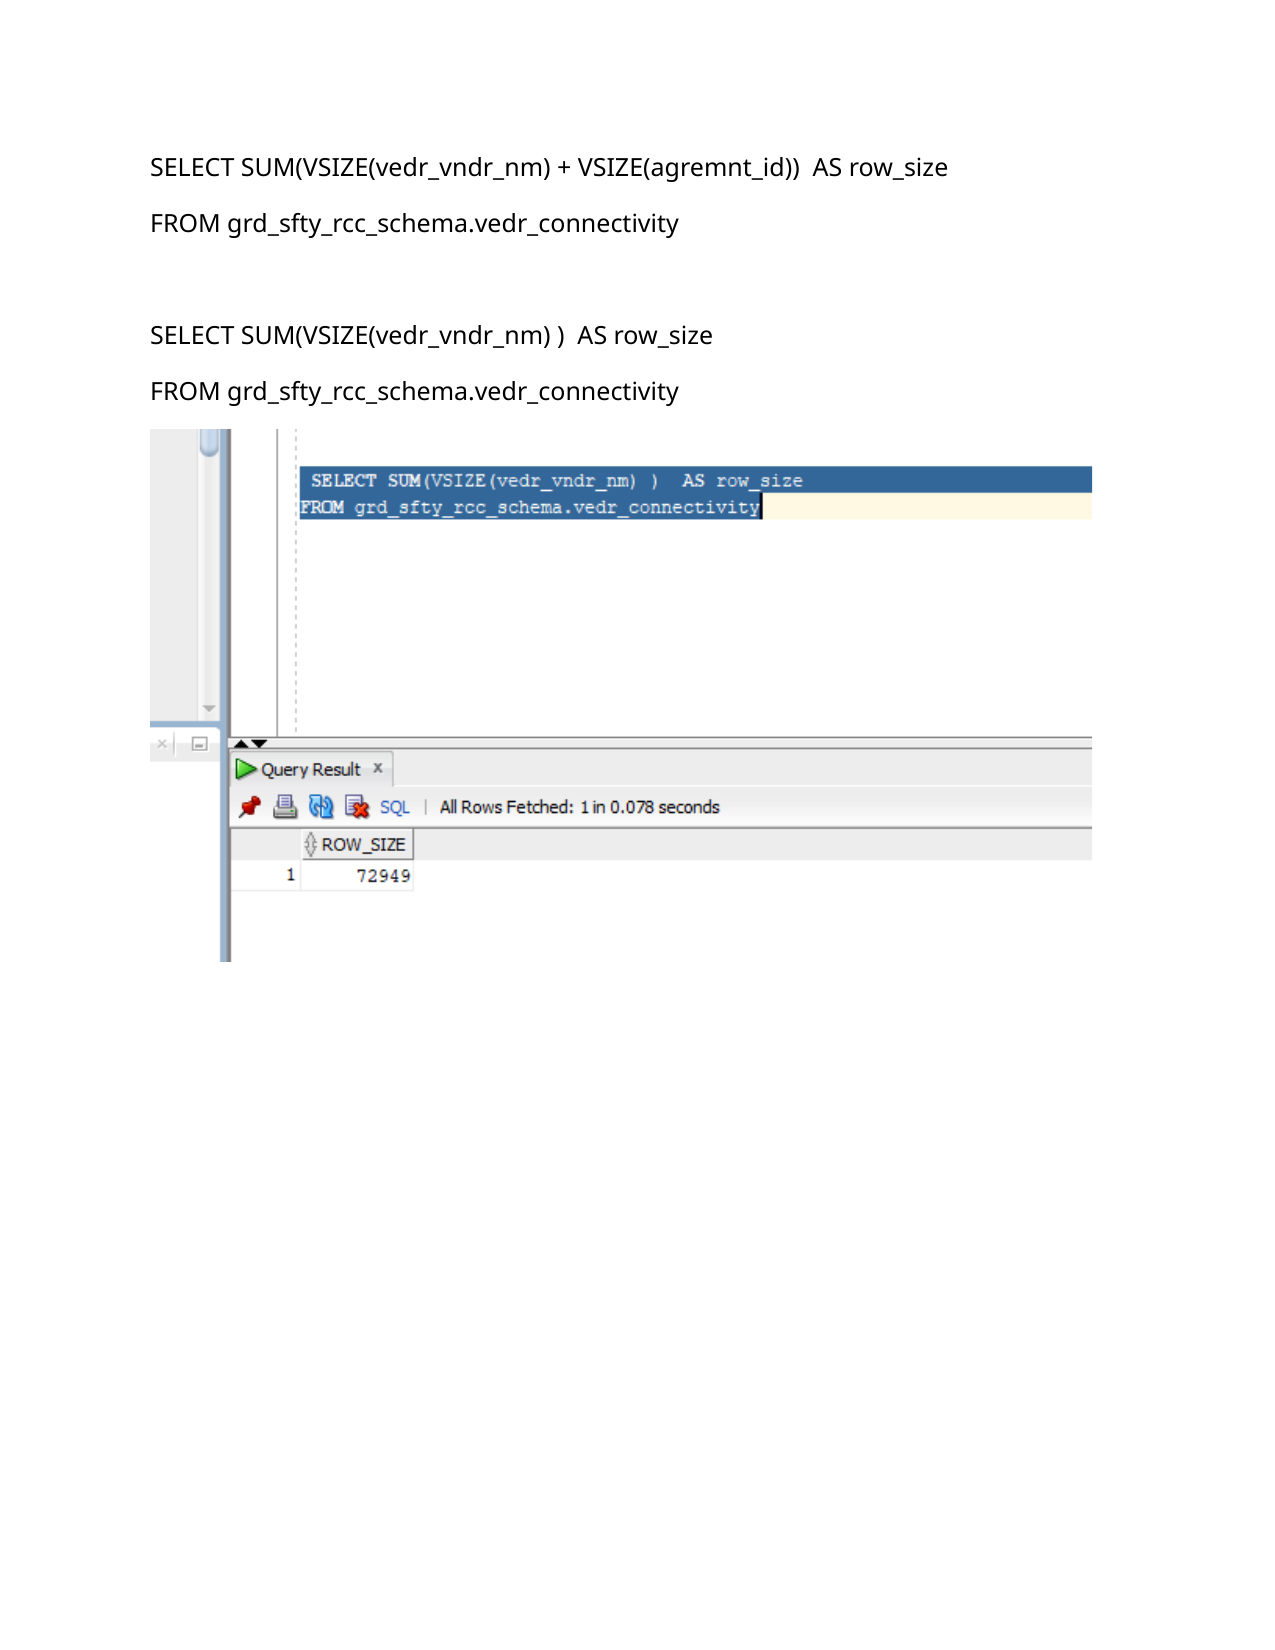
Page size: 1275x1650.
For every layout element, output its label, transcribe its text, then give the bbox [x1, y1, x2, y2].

text FROM grd_sfty_rcc_schema.vedr_connectivity [150, 373, 1125, 407]
text FROM grd_sfty_rcc_schema.vedr_connectivity [150, 206, 1125, 240]
picture [150, 429, 1093, 962]
text SELECT SUM(VSIZE(vedr_vndr_nm) ) AS row_size [150, 317, 1125, 352]
text SELECT SUM(VSIZE(vedr_vndr_nm) + VSIZE(agremnt_id)) AS row_size [150, 150, 1125, 184]
